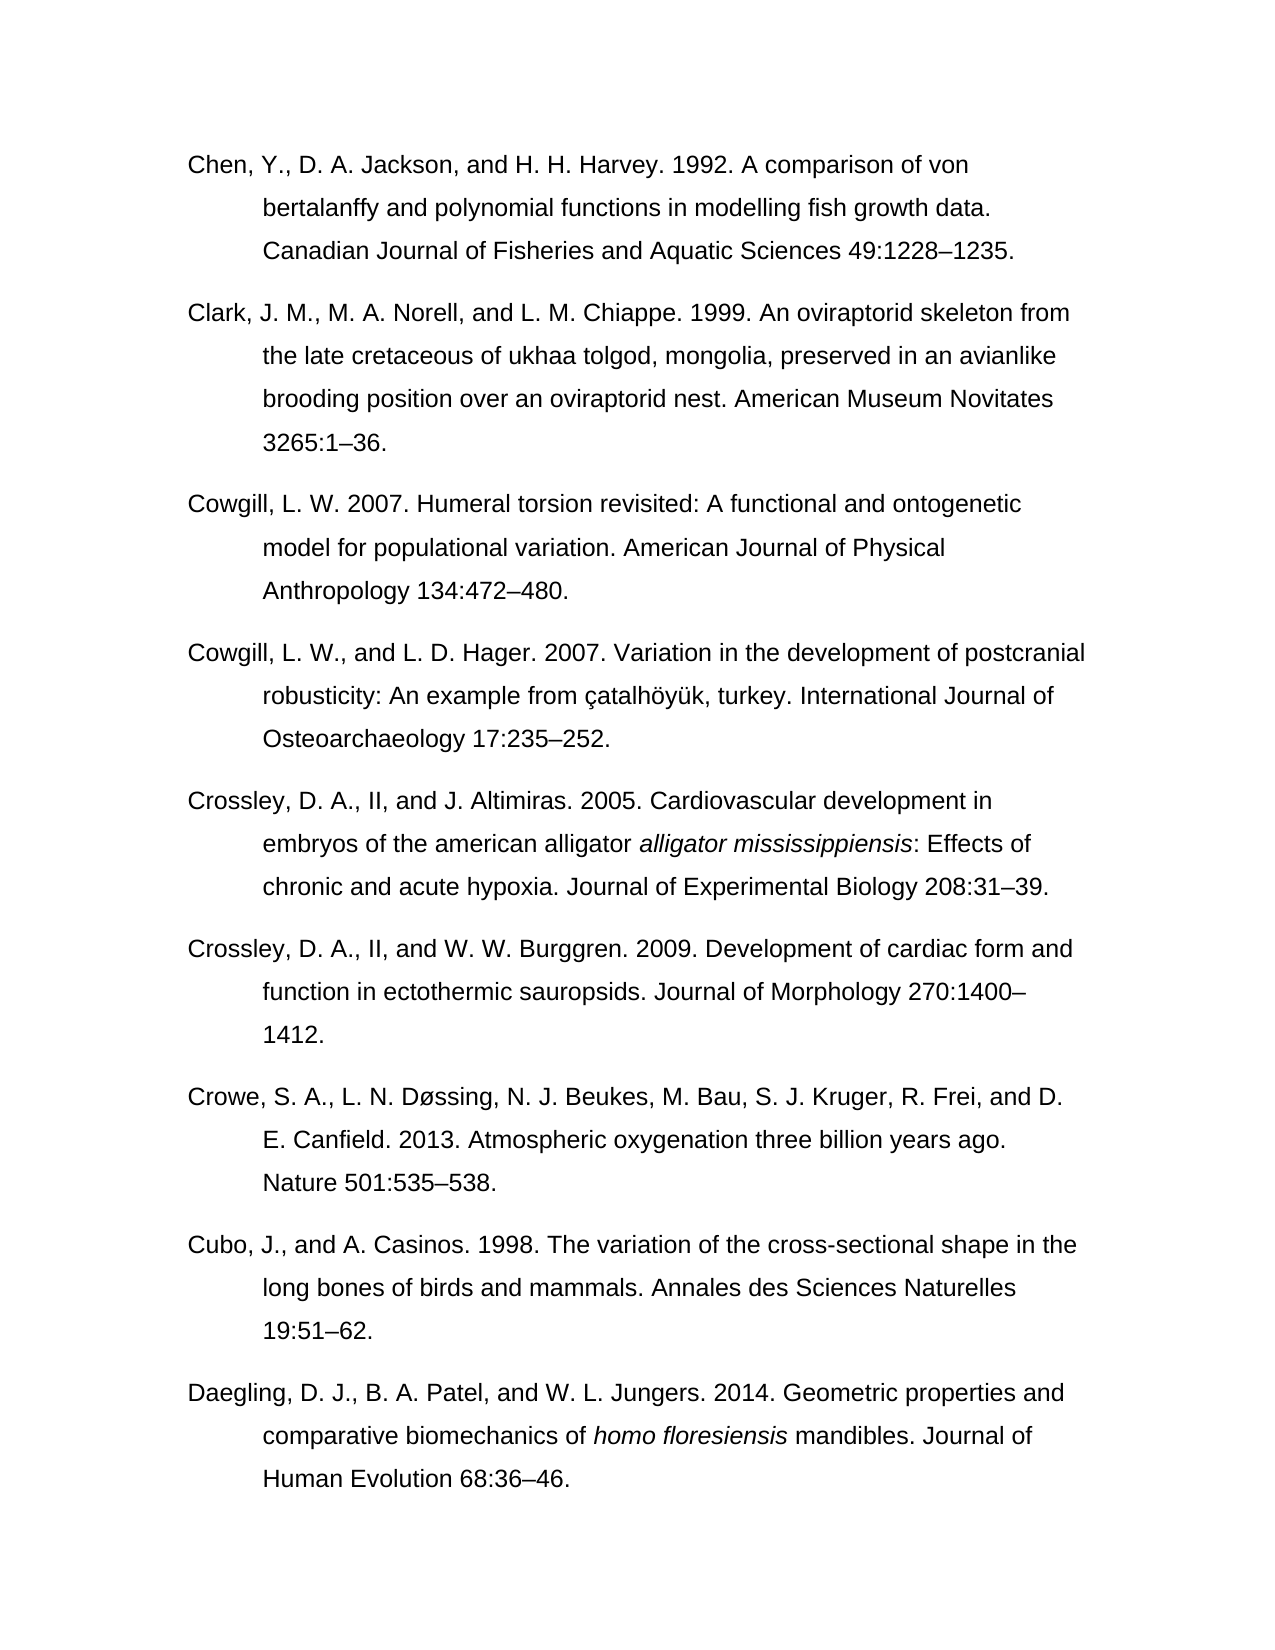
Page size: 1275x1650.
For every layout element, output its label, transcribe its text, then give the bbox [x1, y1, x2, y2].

text Clark, J. M., M. A. Norell, and L. M. Chiappe. 1999. An oviraptorid skeleton from the late cretaceous of ukhaa tolgod, mongolia, preserved in an avianlike brooding position over an oviraptorid nest. American Museum Novitates 3265:1–36. [187, 298, 1087, 456]
text Crossley, D. A., II, and J. Altimiras. 2005. Cardiovascular development in embryos of the american alligator alligator mississippiensis: Effects of chronic and acute hypoxia. Journal of Experimental Biology 208:31–39. [187, 786, 1087, 901]
text Chen, Y., D. A. Jackson, and H. H. Harvey. 1992. A comparison of von bertalanffy and polynomial functions in modelling fish growth data. Canadian Journal of Fisheries and Aquatic Sciences 49:1228–1235. [187, 150, 1087, 265]
text Daegling, D. J., B. A. Patel, and W. L. Jungers. 2014. Geometric properties and comparative biomechanics of homo floresiensis mandibles. Journal of Human Evolution 68:36–46. [187, 1378, 1087, 1493]
text Crowe, S. A., L. N. Døssing, N. J. Beukes, M. Bau, S. J. Kruger, R. Frei, and D. E. Canfield. 2013. Atmospheric oxygenation three billion years ago. Nature 501:535–538. [187, 1082, 1087, 1197]
text Crossley, D. A., II, and W. W. Burggren. 2009. Development of cardiac form and function in ectothermic sauropsids. Journal of Morphology 270:1400–1412. [187, 934, 1087, 1049]
text Cowgill, L. W., and L. D. Hager. 2007. Variation in the development of postcranial robusticity: An example from çatalhöyük, turkey. International Journal of Osteoarchaeology 17:235–252. [187, 637, 1087, 752]
text Cowgill, L. W. 2007. Humeral torsion revisited: A functional and ontogenetic model for populational variation. American Journal of Physical Anthropology 134:472–480. [187, 489, 1087, 604]
text Cubo, J., and A. Casinos. 1998. The variation of the cross-sectional shape in the long bones of birds and mammals. Annales des Sciences Naturelles 19:51–62. [187, 1230, 1087, 1345]
